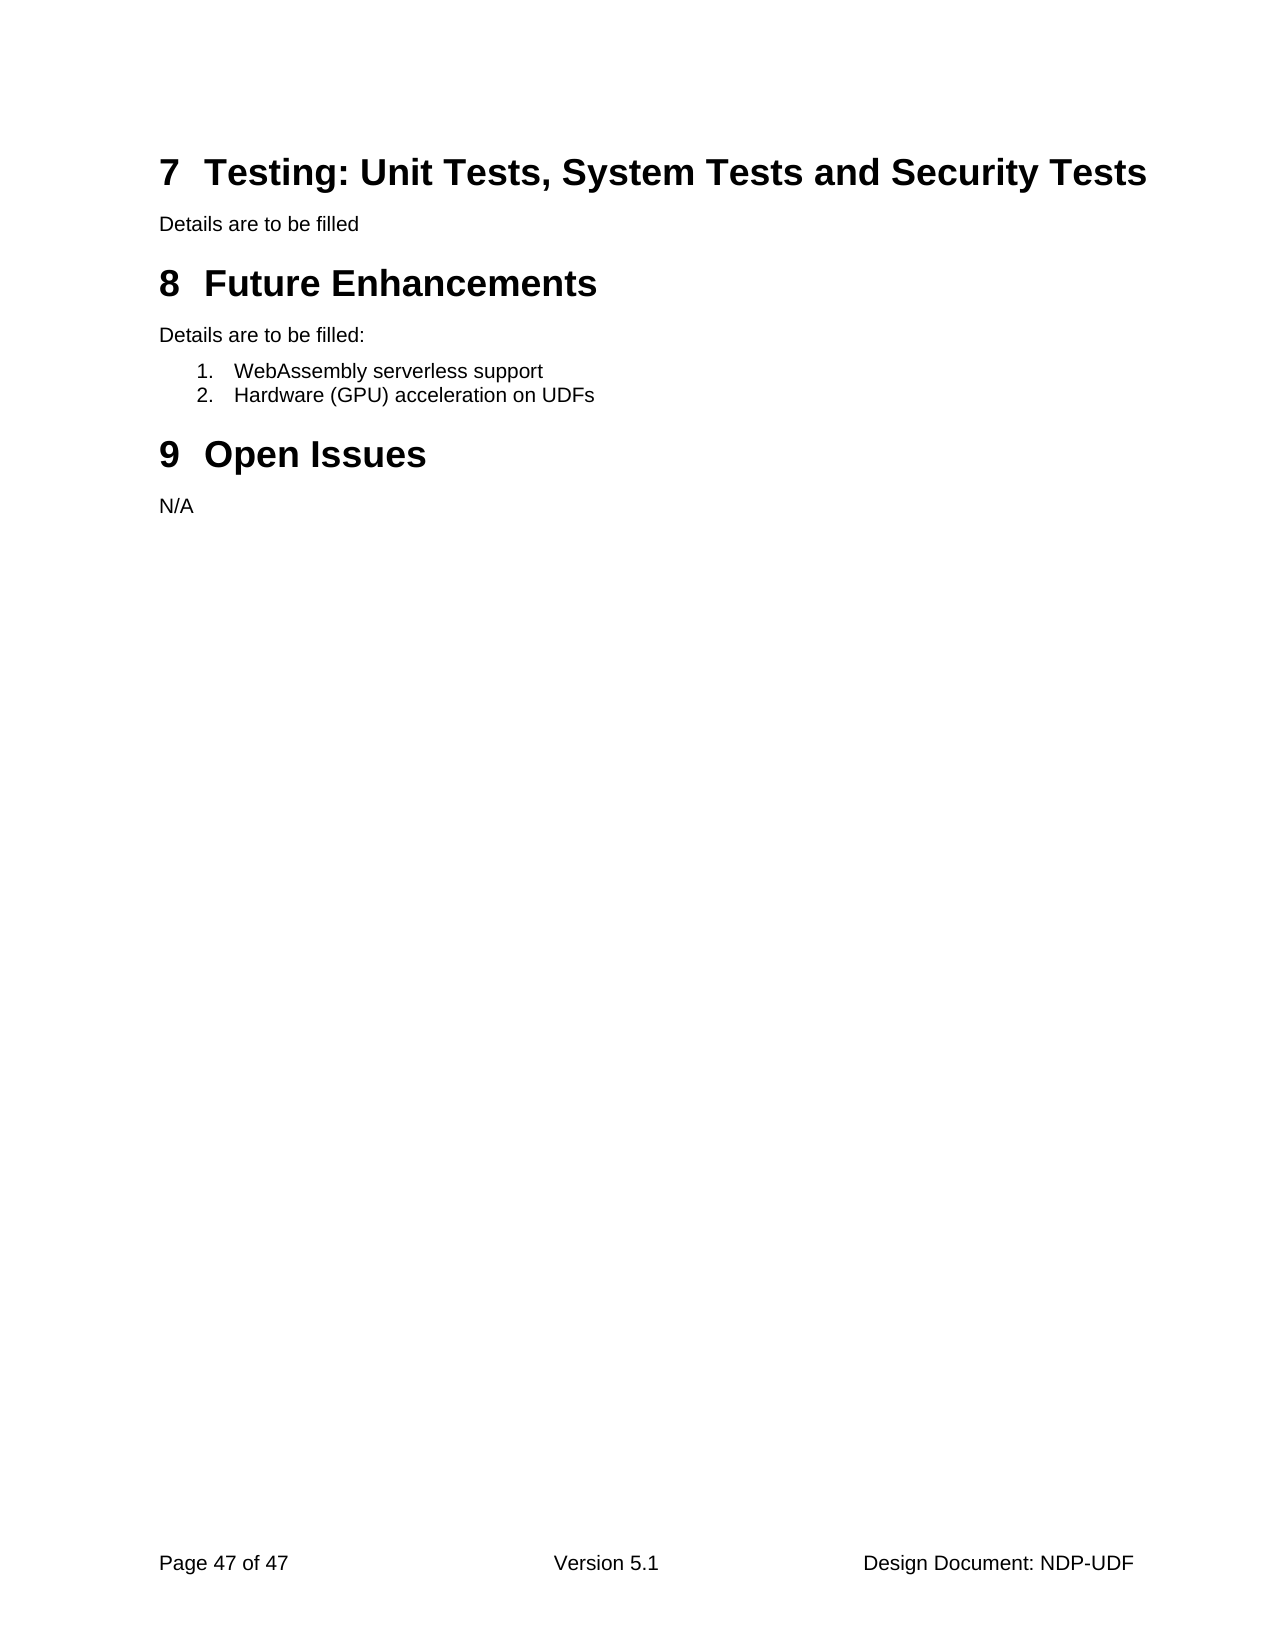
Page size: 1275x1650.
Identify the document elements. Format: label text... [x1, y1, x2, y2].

subtitle Open Issues [159, 432, 1162, 475]
text Details are to be filled [159, 212, 1162, 236]
subtitle Testing: Unit Tests, System Tests and Security Tests [159, 150, 1162, 193]
list Hardware (GPU) acceleration on UDFs [196, 383, 1162, 407]
subtitle Future Enhancements [159, 261, 1162, 304]
list WebAssembly serverless support [196, 359, 1162, 383]
text Details are to be filled: [159, 323, 1162, 347]
text N/A [159, 494, 1162, 518]
